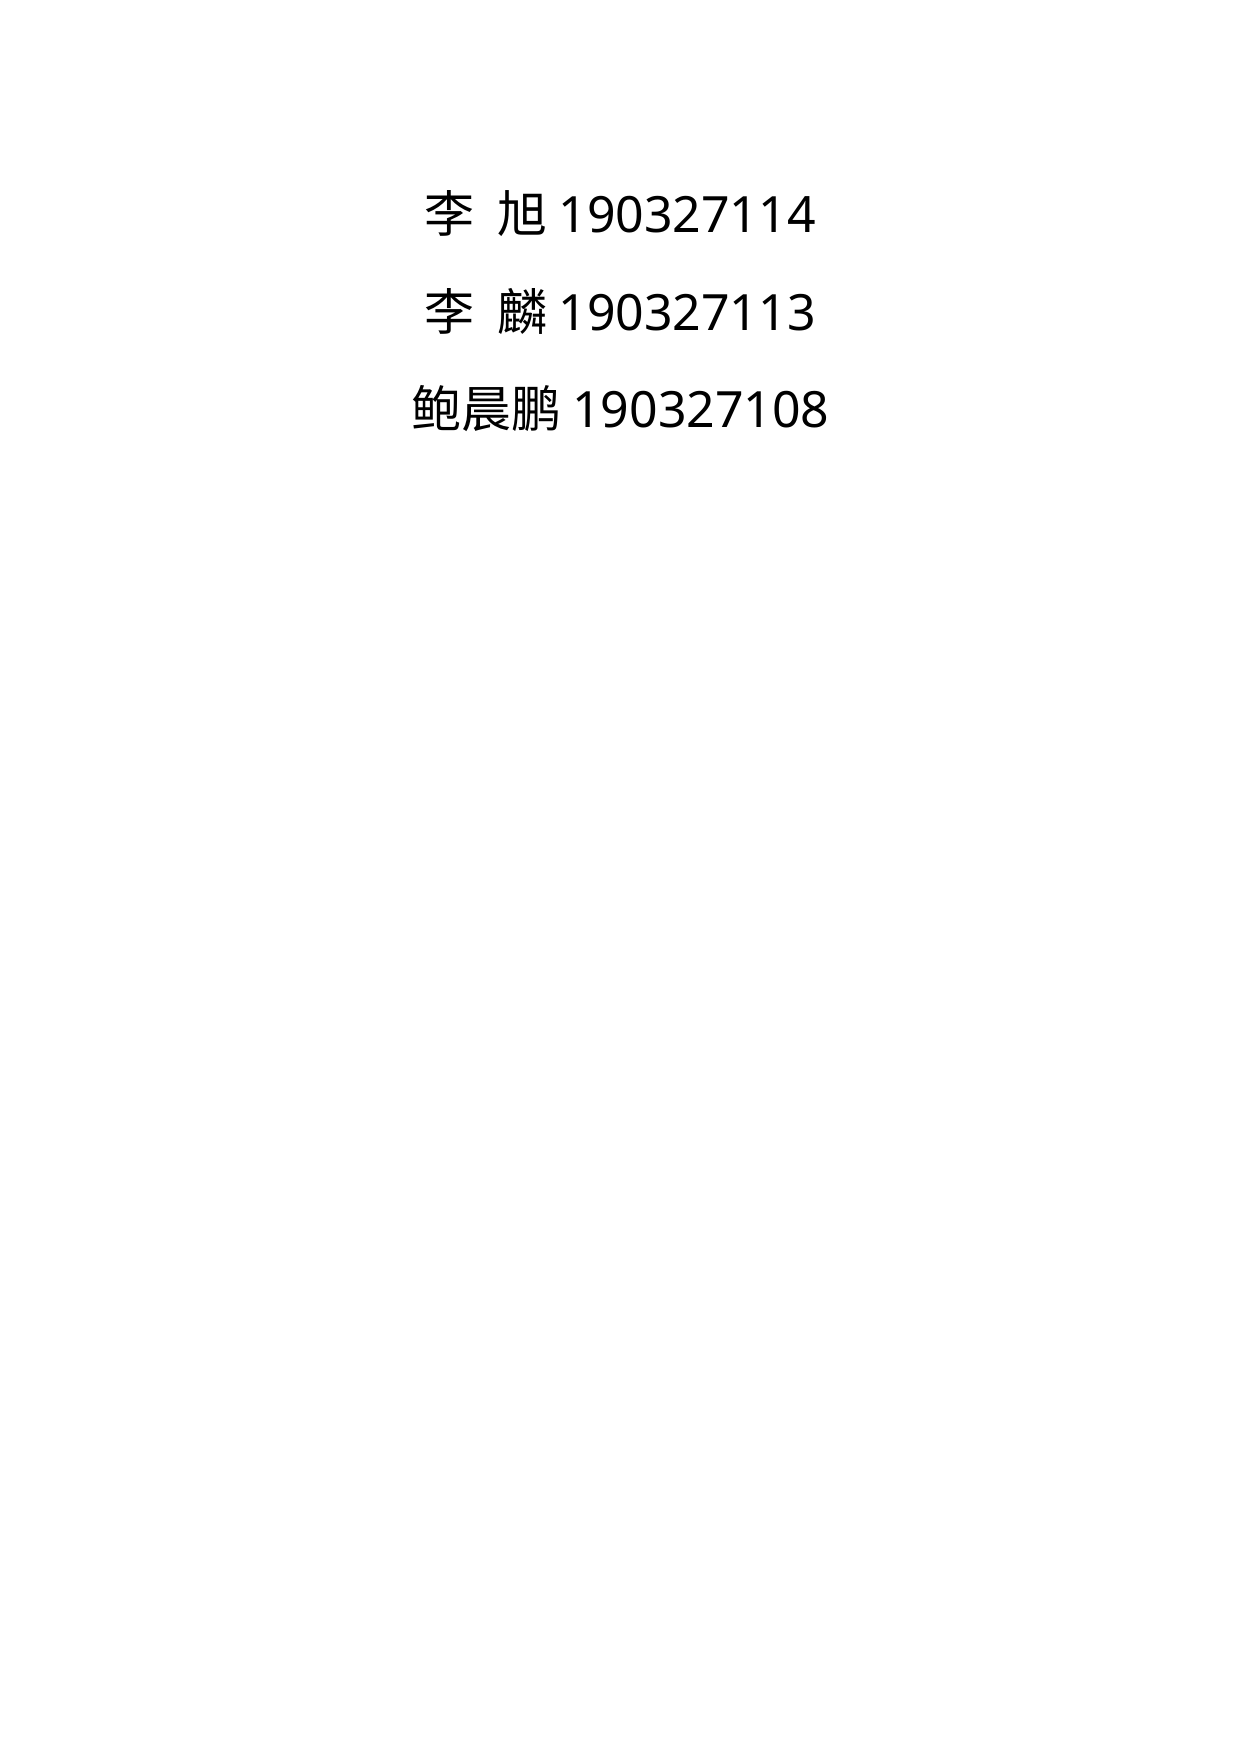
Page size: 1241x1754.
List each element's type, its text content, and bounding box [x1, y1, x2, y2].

text 李 麟 190327113 [187, 259, 1053, 357]
text 鲍晨鹏 190327108 [187, 357, 1053, 454]
text 李 旭 190327114 [187, 162, 1053, 259]
